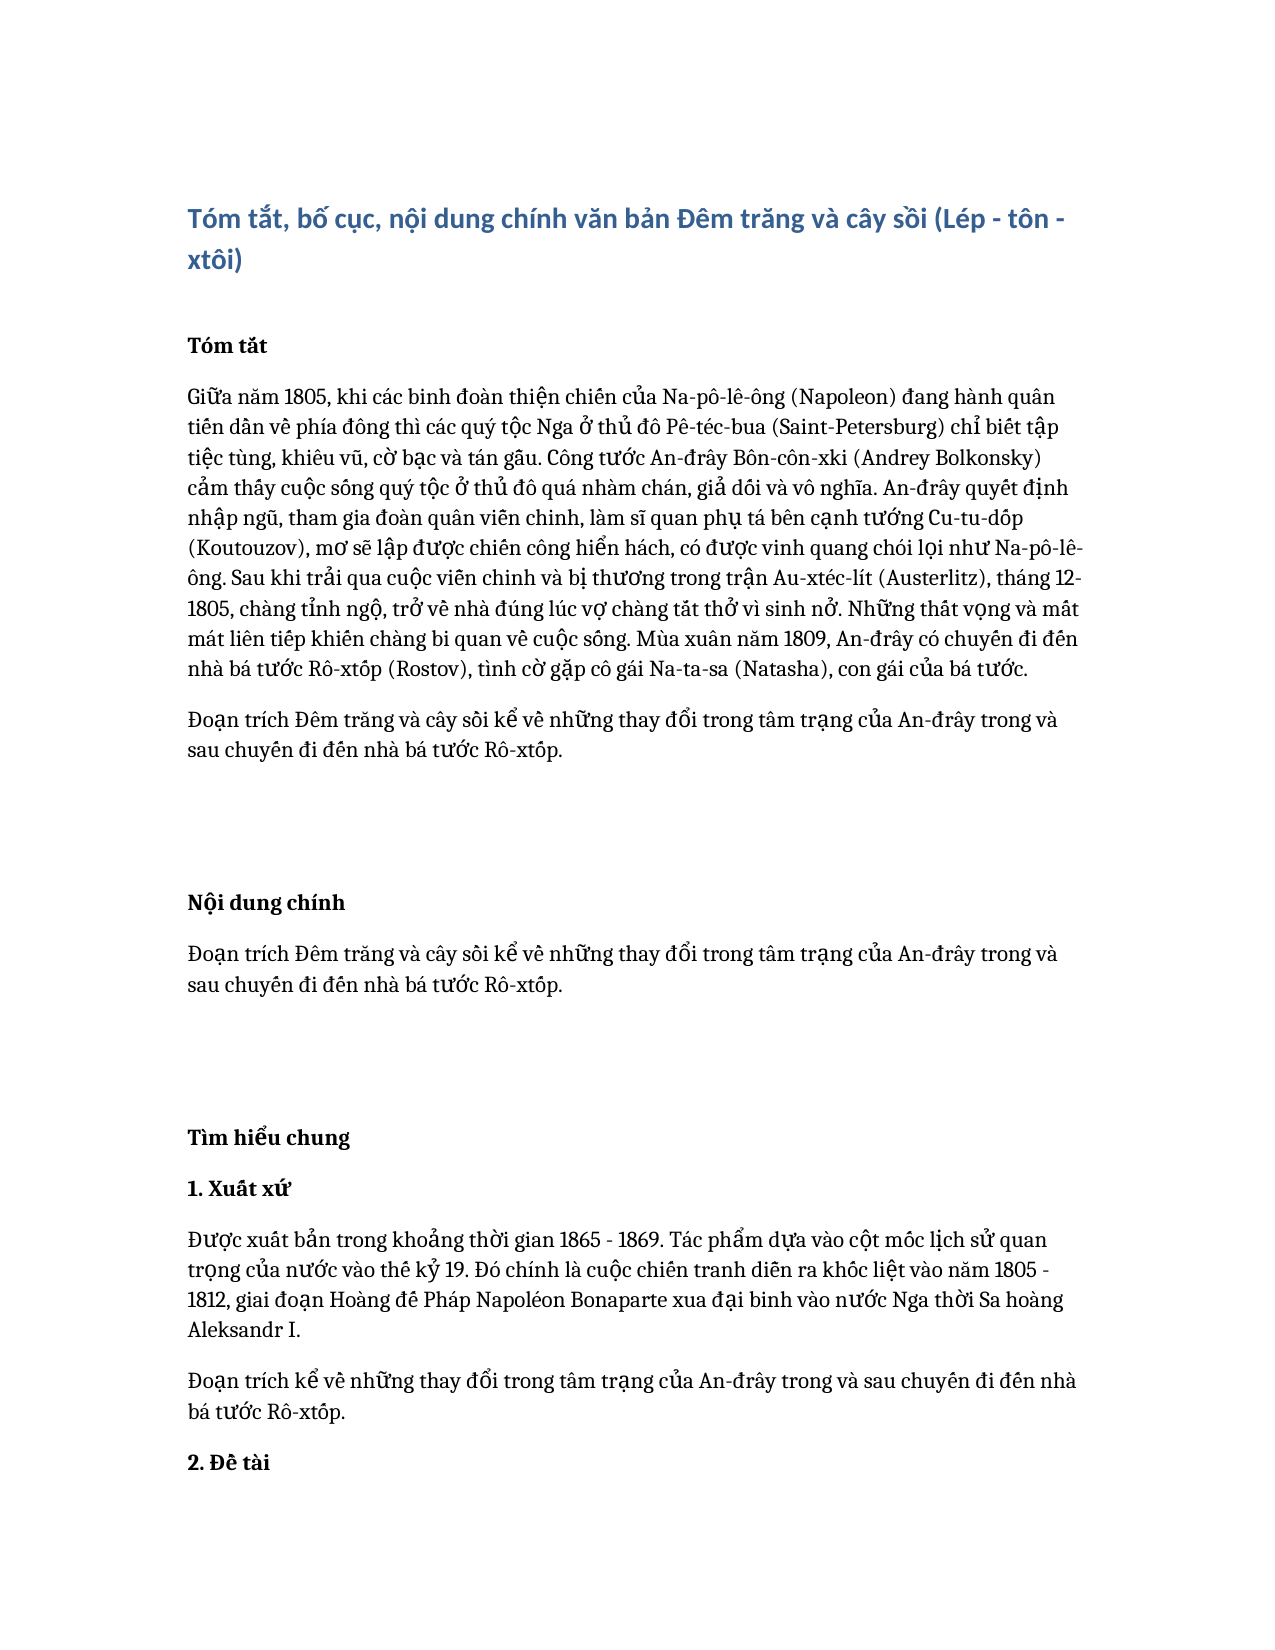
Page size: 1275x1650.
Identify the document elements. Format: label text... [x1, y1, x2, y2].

text Nội dung chính [187, 890, 1087, 917]
text Đoạn trích kể về những thay đổi trong tâm trạng của An-đrây trong và sau chuyến đi đến nhà bá tước Rô-xtốp. [187, 1368, 1087, 1425]
text Được xuất bản trong khoảng thời gian 1865 - 1869. Tác phẩm dựa vào cột mốc lịch sử quan trọng của nước vào thế kỷ 19. Đó chính là cuộc chiến tranh diễn ra khốc liệt vào năm 1805 - 1812, giai đoạn Hoàng đế Pháp Napoléon Bonaparte xua đại binh vào nước Nga thời Sa hoàng Aleksandr I. [187, 1227, 1087, 1344]
text 1. Xuất xứ [187, 1176, 1087, 1202]
text 2. Đề tài [187, 1449, 1087, 1476]
subtitle Tóm tắt, bố cục, nội dung chính văn bản Đêm trăng và cây sồi (Lép - tôn - xtôi) [187, 200, 1087, 277]
text Đoạn trích Đêm trăng và cây sồi kể về những thay đổi trong tâm trạng của An-đrây trong và sau chuyến đi đến nhà bá tước Rô-xtốp. [187, 707, 1087, 763]
text Tóm tắt [187, 333, 1087, 359]
text Đoạn trích Đêm trăng và cây sồi kể về những thay đổi trong tâm trạng của An-đrây trong và sau chuyến đi đến nhà bá tước Rô-xtốp. [187, 941, 1087, 998]
text Tìm hiểu chung [187, 1124, 1087, 1151]
text Giữa năm 1805, khi các binh đoàn thiện chiến của Na-pô-lê-ông (Napoleon) đang hành quân tiến dần về phía đông thì các quý tộc Nga ở thủ đô Pê-téc-bua (Saint-Petersburg) chỉ biết tập tiệc tùng, khiêu vũ, cờ bạc và tán gẫu. Công tước An-đrây Bôn-côn-xki (Andrey Bolkonsky) cảm thấy cuộc sống quý tộc ở thủ đô quá nhàm chán, giả dối và vô nghĩa. An-đrây quyết định nhập ngũ, tham gia đoàn quân viễn chinh, làm sĩ quan phụ tá bên cạnh tướng Cu-tu-dốp (Koutouzov), mơ sẽ lập được chiến công hiển hách, có được vinh quang chói lọi như Na-pô-lê-ông. Sau khi trải qua cuộc viễn chinh và bị thương trong trận Au-xtéc-lít (Austerlitz), tháng 12-1805, chàng tỉnh ngộ, trở về nhà đúng lúc vợ chàng tắt thở vì sinh nở. Những thất vọng và mất mát liên tiếp khiến chàng bi quan về cuộc sống. Mùa xuân năm 1809, An-đrây có chuyến đi đến nhà bá tước Rô-xtốp (Rostov), tình cờ gặp cô gái Na-ta-sa (Natasha), con gái của bá tước. [187, 384, 1087, 682]
